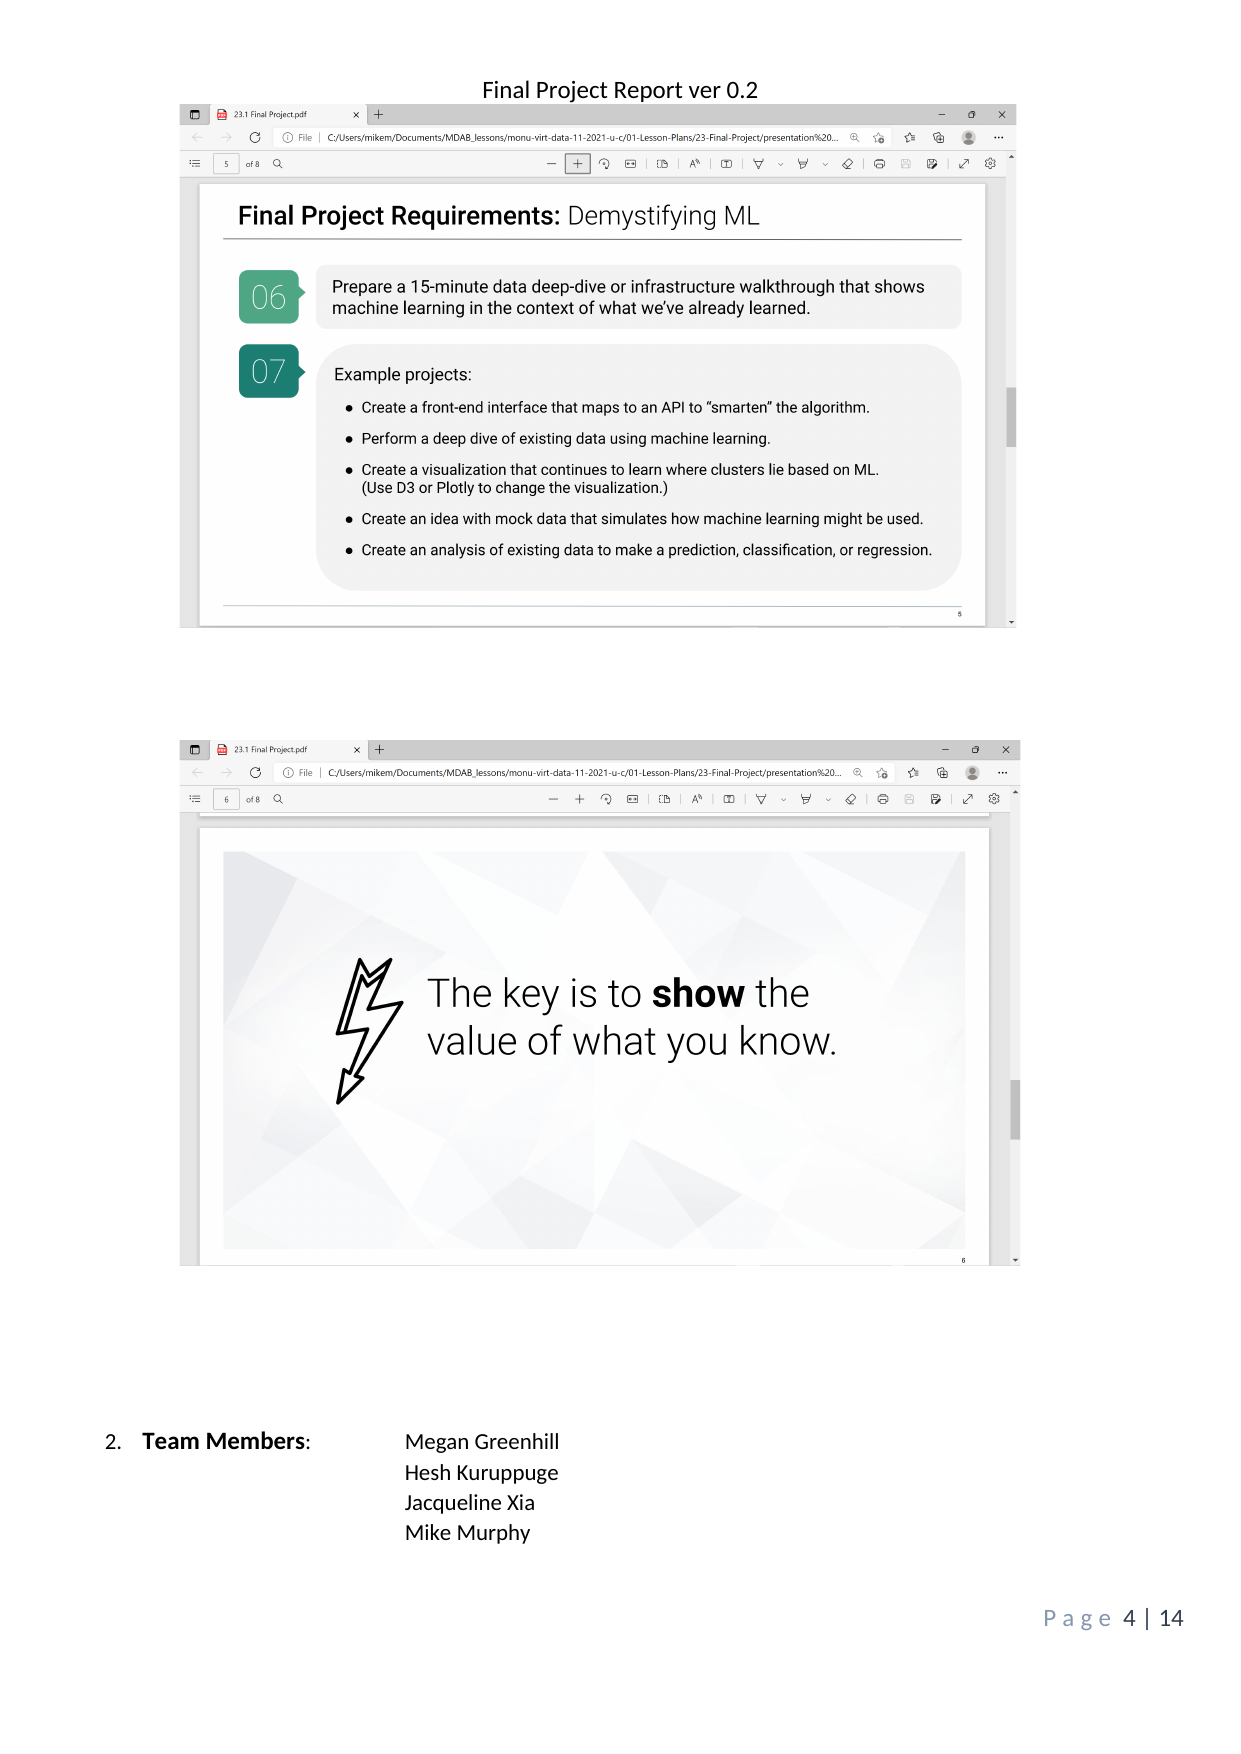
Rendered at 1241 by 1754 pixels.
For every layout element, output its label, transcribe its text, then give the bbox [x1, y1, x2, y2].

list Jacqueline Xia [404, 1488, 1211, 1516]
picture [179, 740, 1021, 1266]
picture [179, 104, 1017, 628]
list Hesh Kuruppuge [404, 1458, 1211, 1486]
list Team Members: Megan Greenhill [104, 1425, 1211, 1455]
list Mike Murphy [404, 1518, 1211, 1546]
